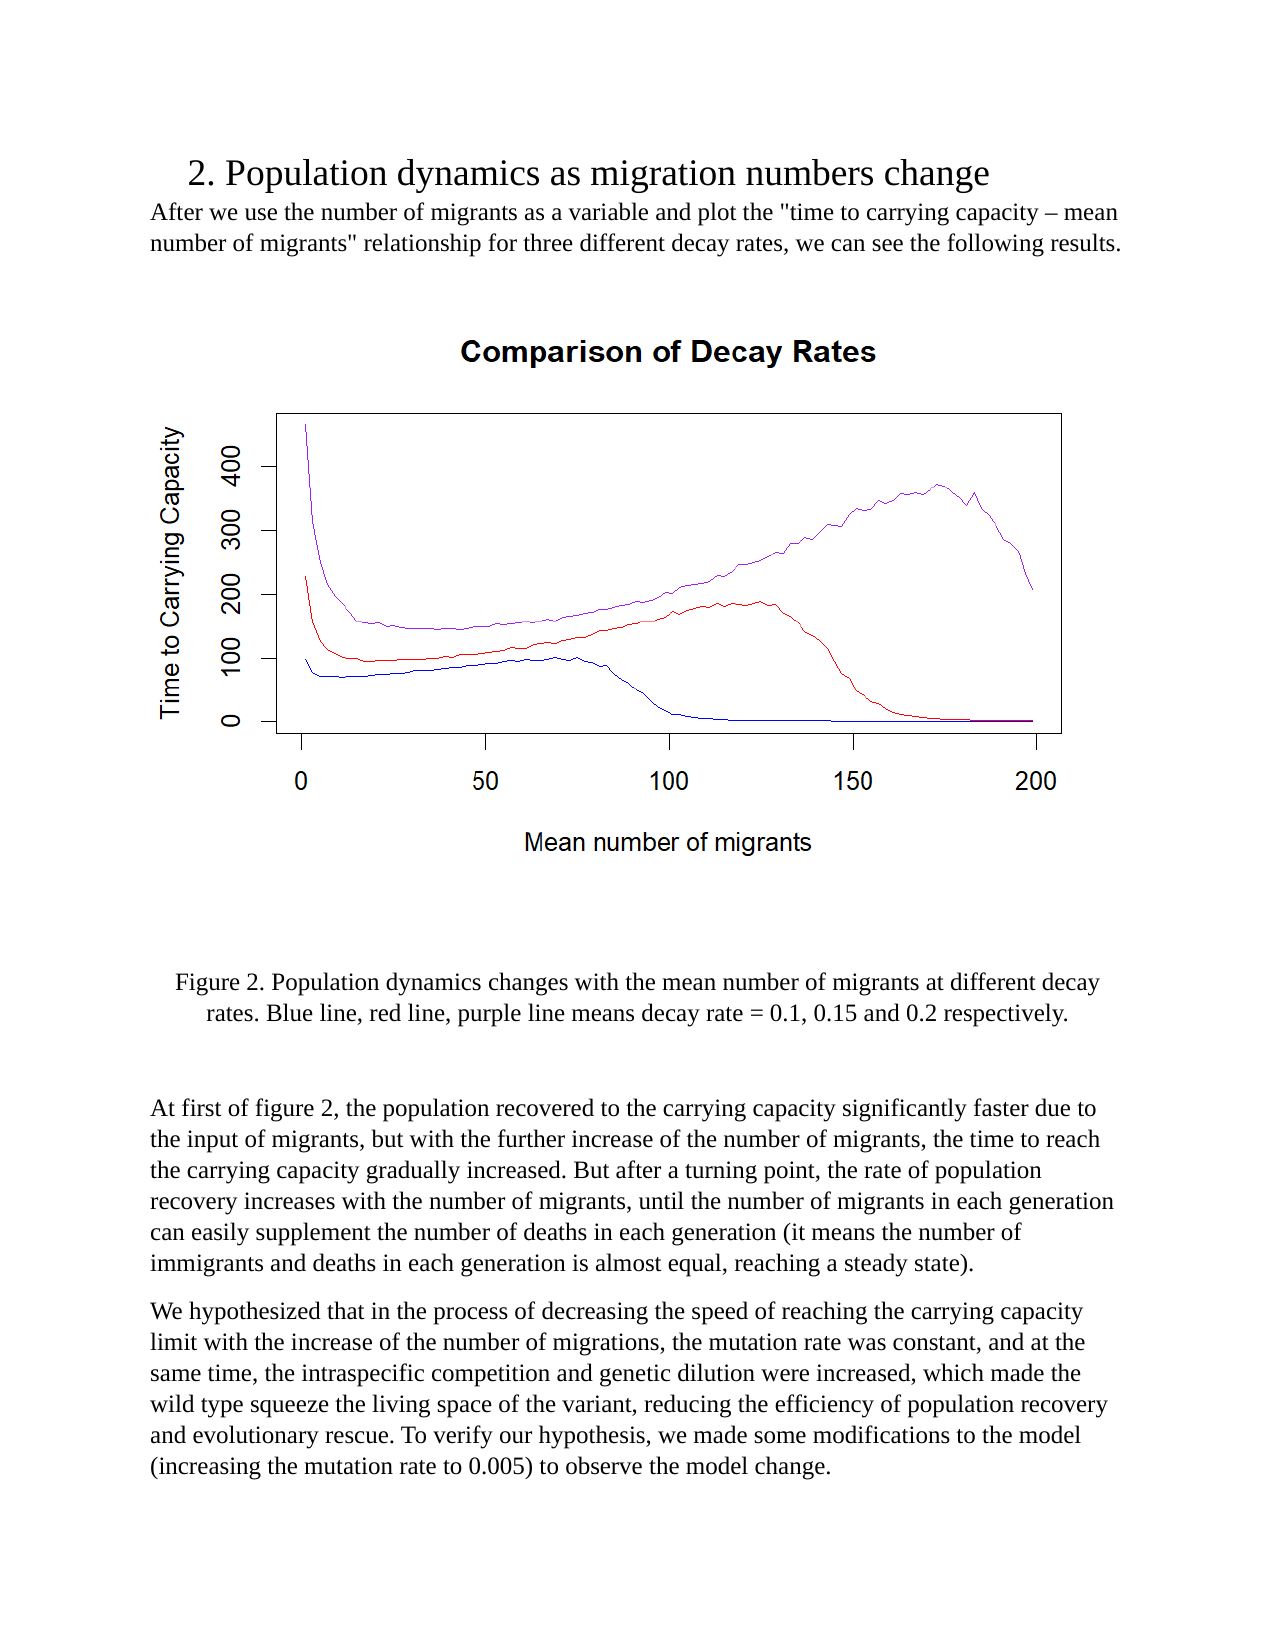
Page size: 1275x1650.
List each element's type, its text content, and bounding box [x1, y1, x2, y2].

text At first of figure 2, the population recovered to the carrying capacity significantly faster due to the input of migrants, but with the further increase of the number of migrants, the time to reach the carrying capacity gradually increased. But after a turning point, the rate of population recovery increases with the number of migrants, until the number of migrants in each generation can easily supplement the number of deaths in each generation (it means the number of immigrants and deaths in each generation is almost equal, reaching a steady state). [150, 1093, 1125, 1277]
picture [150, 287, 1125, 890]
text We hypothesized that in the process of decreasing the speed of reaching the carrying capacity limit with the increase of the number of migrations, the mutation rate was constant, and at the same time, the intraspecific competition and genetic dilution were increased, which made the wild type squeeze the living space of the variant, reducing the efficiency of population recovery and evolutionary rescue. To verify our hypothesis, we made some modifications to the model (increasing the mutation rate to 0.005) to observe the model change. [150, 1296, 1125, 1480]
subtitle Population dynamics as migration numbers change [187, 150, 1125, 193]
text Figure 2. Population dynamics changes with the mean number of migrants at different decay rates. Blue line, red line, purple line means decay rate = 0.1, 0.15 and 0.2 respectively. [150, 967, 1125, 1027]
text After we use the number of migrants as a variable and plot the "time to carrying capacity – mean number of migrants" relationship for three different decay rates, we can see the following results. [150, 197, 1125, 256]
